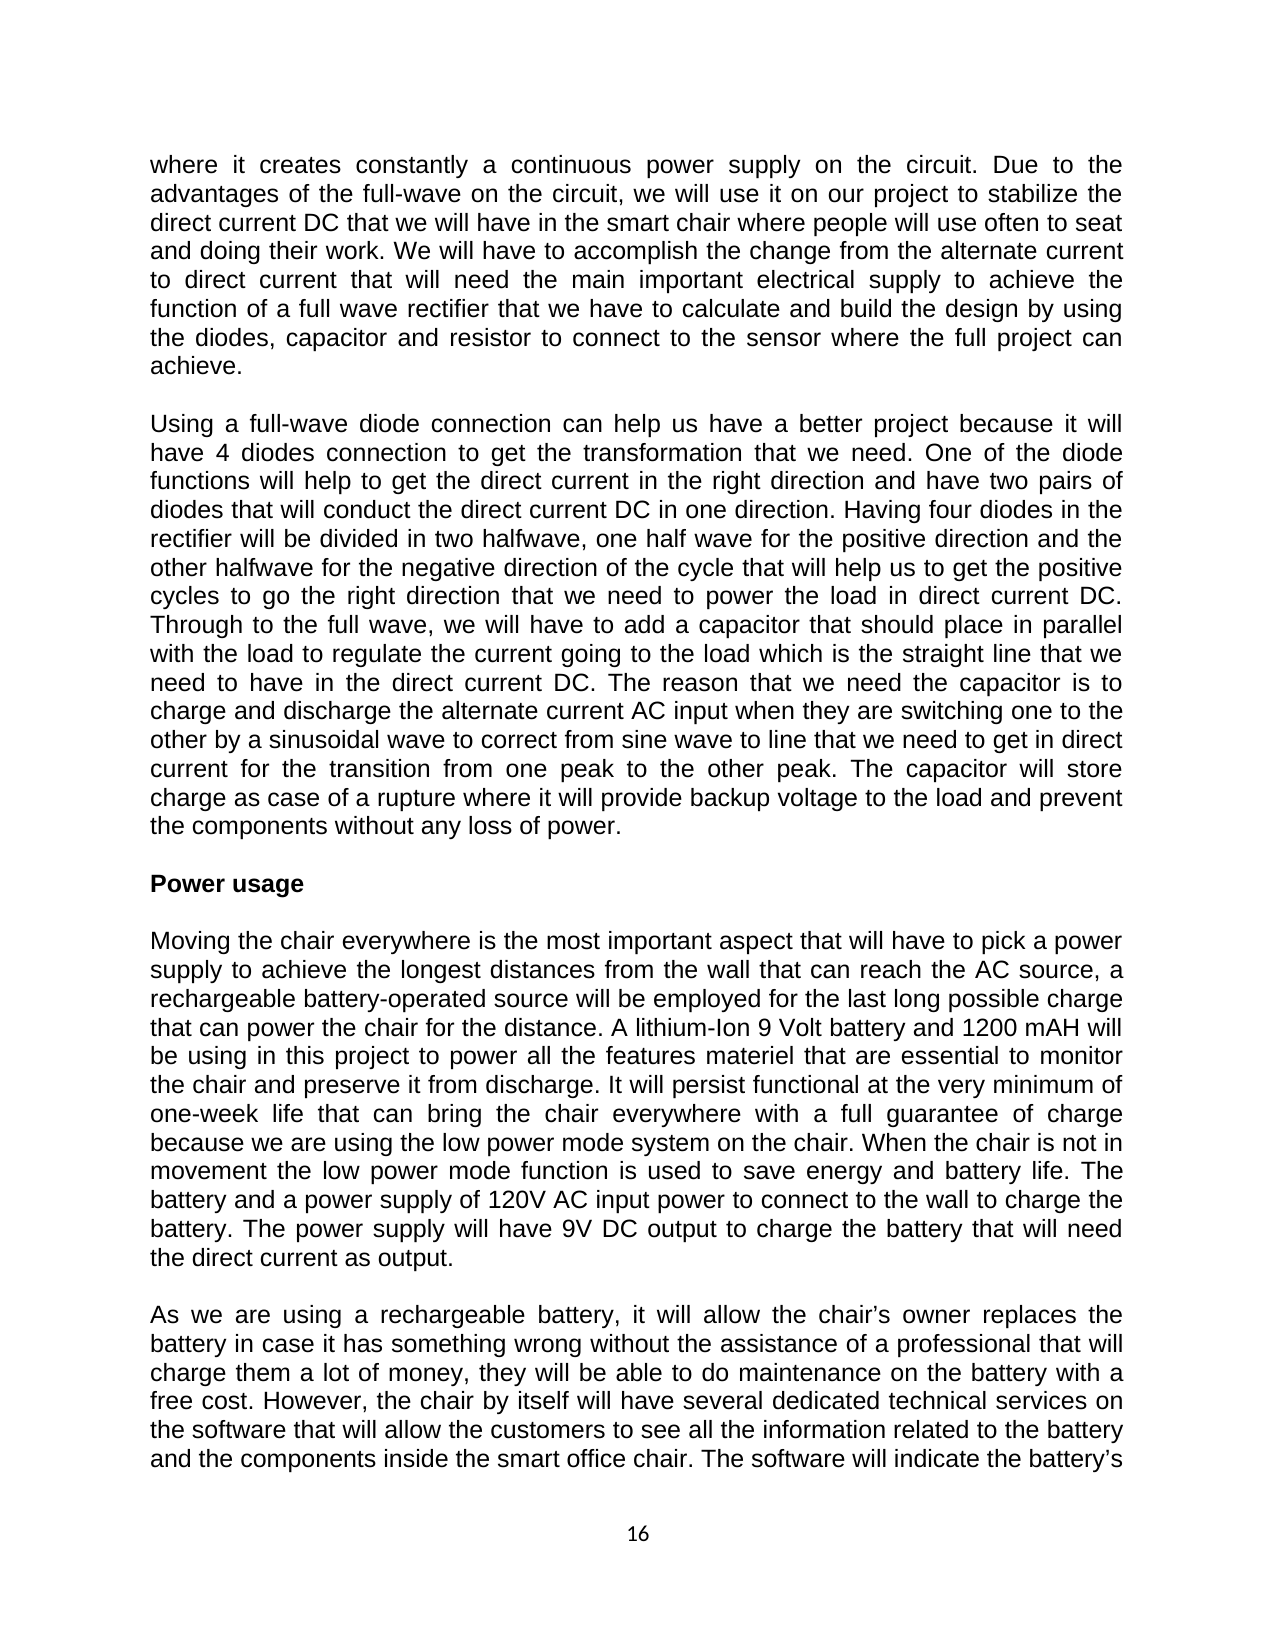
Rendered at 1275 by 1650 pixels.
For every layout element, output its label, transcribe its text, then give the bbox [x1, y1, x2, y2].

text Using a full-wave diode connection can help us have a better project because it will have 4 diodes connection to get the transformation that we need. One of the diode functions will help to get the direct current in the right direction and have two pairs of diodes that will conduct the direct current DC in one direction. Having four diodes in the rectifier will be divided in two halfwave, one half wave for the positive direction and the other halfwave for the negative direction of the cycle that will help us to get the positive cycles to go the right direction that we need to power the load in direct current DC. Through to the full wave, we will have to add a capacitor that should place in parallel with the load to regulate the current going to the load which is the straight line that we need to have in the direct current DC. The reason that we need the capacitor is to charge and discharge the alternate current AC input when they are switching one to the other by a sinusoidal wave to correct from sine wave to line that we need to get in direct current for the transition from one peak to the other peak. The capacitor will store charge as case of a rupture where it will provide backup voltage to the load and prevent the components without any loss of power. [150, 409, 1125, 840]
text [150, 150, 1125, 380]
text Power usage [150, 869, 1125, 897]
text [150, 1300, 1125, 1472]
